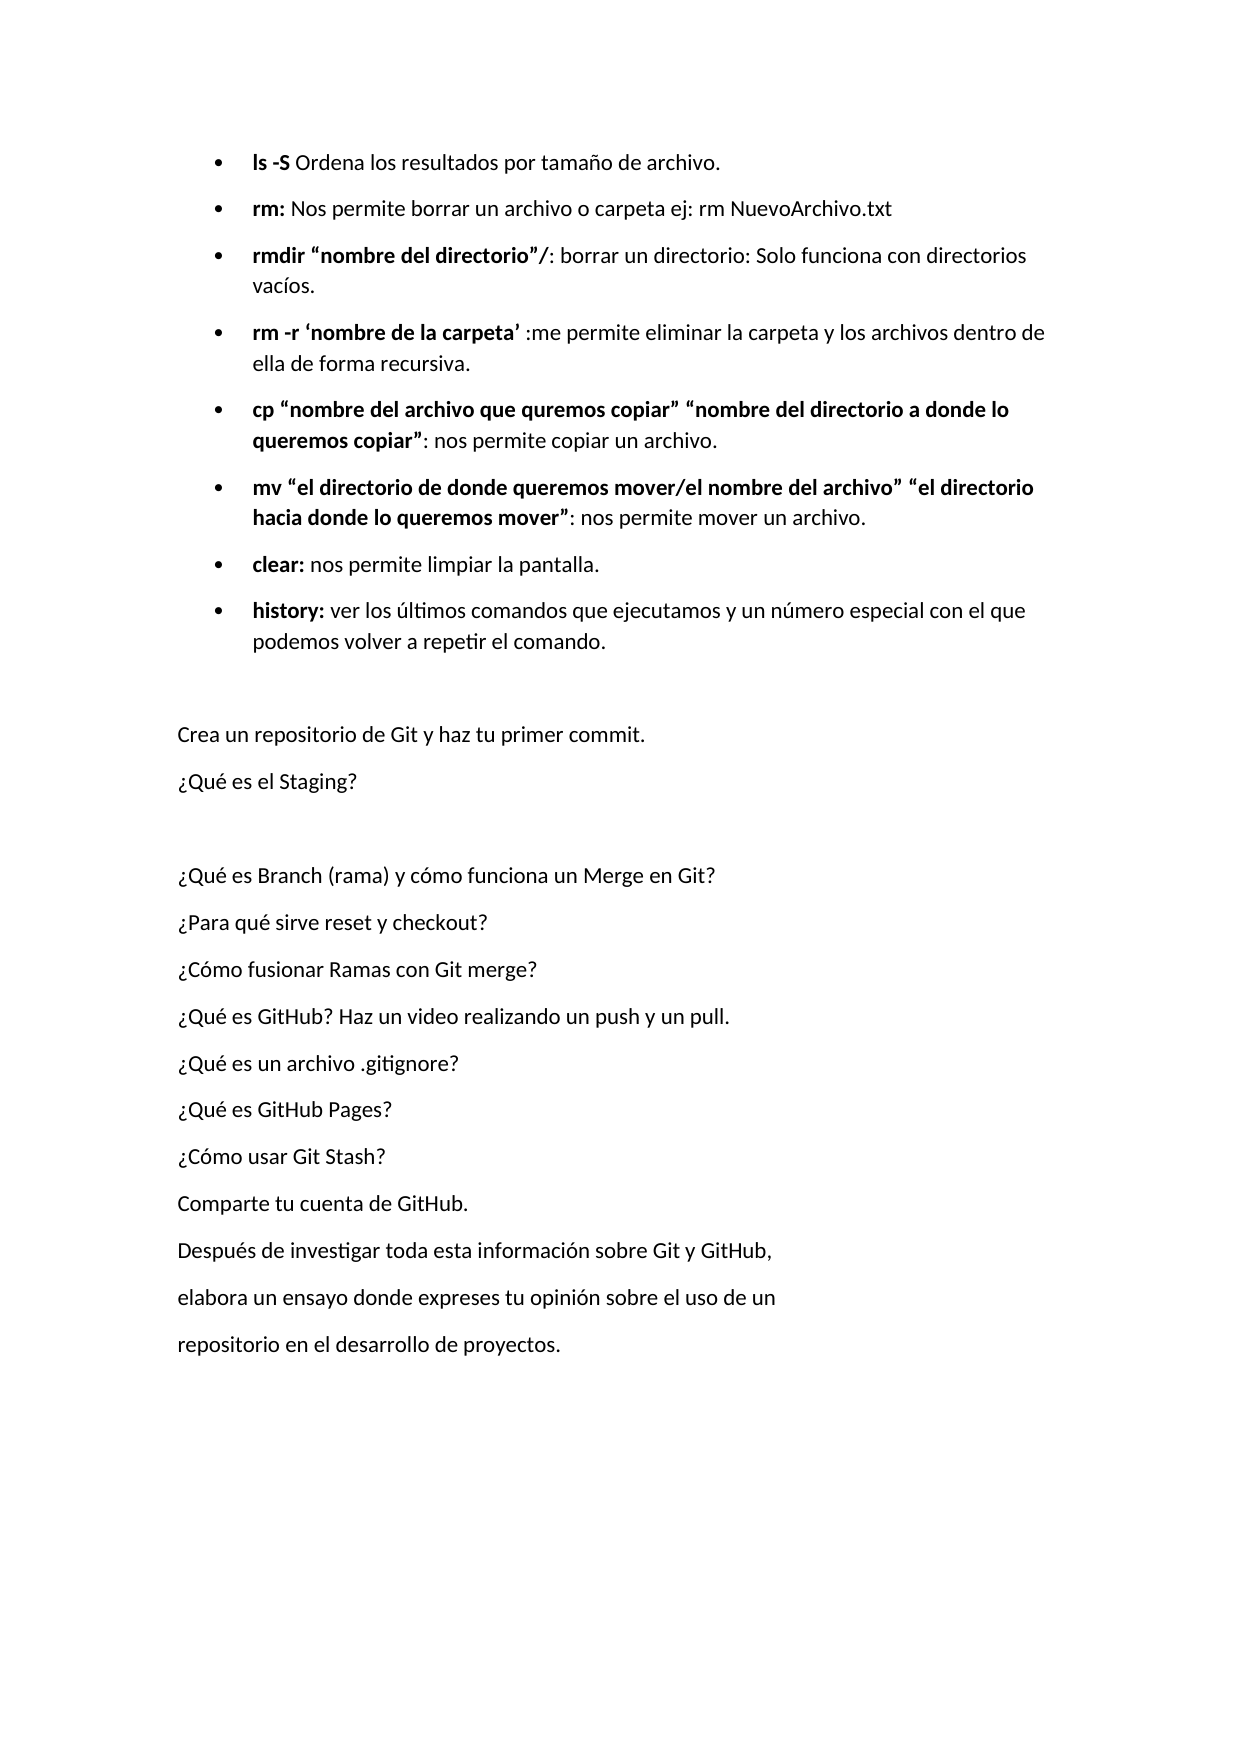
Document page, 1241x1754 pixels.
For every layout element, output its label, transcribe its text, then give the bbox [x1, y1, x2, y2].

list cp “nombre del archivo que quremos copiar” “nombre del directorio a donde lo queremos copiar”: nos permite copiar un archivo. [215, 396, 1063, 454]
text Crea un repositorio de Git y haz tu primer commit. [177, 721, 1063, 748]
list rm: Nos permite borrar un archivo o carpeta ej: rm NuevoArchivo.txt [215, 194, 1063, 222]
text ¿Cómo usar Git Stash? [177, 1142, 1063, 1170]
text Después de investigar toda esta información sobre Git y GitHub, [177, 1236, 1063, 1264]
text ¿Para qué sirve reset y checkout? [177, 908, 1063, 936]
text ¿Qué es el Staging? [177, 767, 1063, 795]
text ¿Qué es GitHub Pages? [177, 1096, 1063, 1123]
text ¿Cómo fusionar Ramas con Git merge? [177, 955, 1063, 983]
list rmdir “nombre del directorio”/: borrar un directorio: Solo funciona con directorios vacíos. [215, 241, 1063, 299]
text Comparte tu cuenta de GitHub. [177, 1189, 1063, 1217]
list mv “el directorio de donde queremos mover/el nombre del archivo” “el directorio hacia donde lo queremos mover”: nos permite mover un archivo. [215, 473, 1063, 531]
text repositorio en el desarrollo de proyectos. [177, 1330, 1063, 1358]
text ¿Qué es un archivo .gitignore? [177, 1049, 1063, 1077]
list history: ver los últimos comandos que ejecutamos y un número especial con el que podemos volver a repetir el comando. [215, 597, 1063, 655]
text ¿Qué es GitHub? Haz un video realizando un push y un pull. [177, 1002, 1063, 1030]
text ¿Qué es Branch (rama) y cómo funciona un Merge en Git? [177, 861, 1063, 889]
list rm -r ‘nombre de la carpeta’ :me permite eliminar la carpeta y los archivos dentro de ella de forma recursiva. [215, 318, 1063, 377]
list clear: nos permite limpiar la pantalla. [215, 550, 1063, 578]
text elabora un ensayo donde expreses tu opinión sobre el uso de un [177, 1283, 1063, 1311]
list ls -S Ordena los resultados por tamaño de archivo. [215, 148, 1063, 176]
